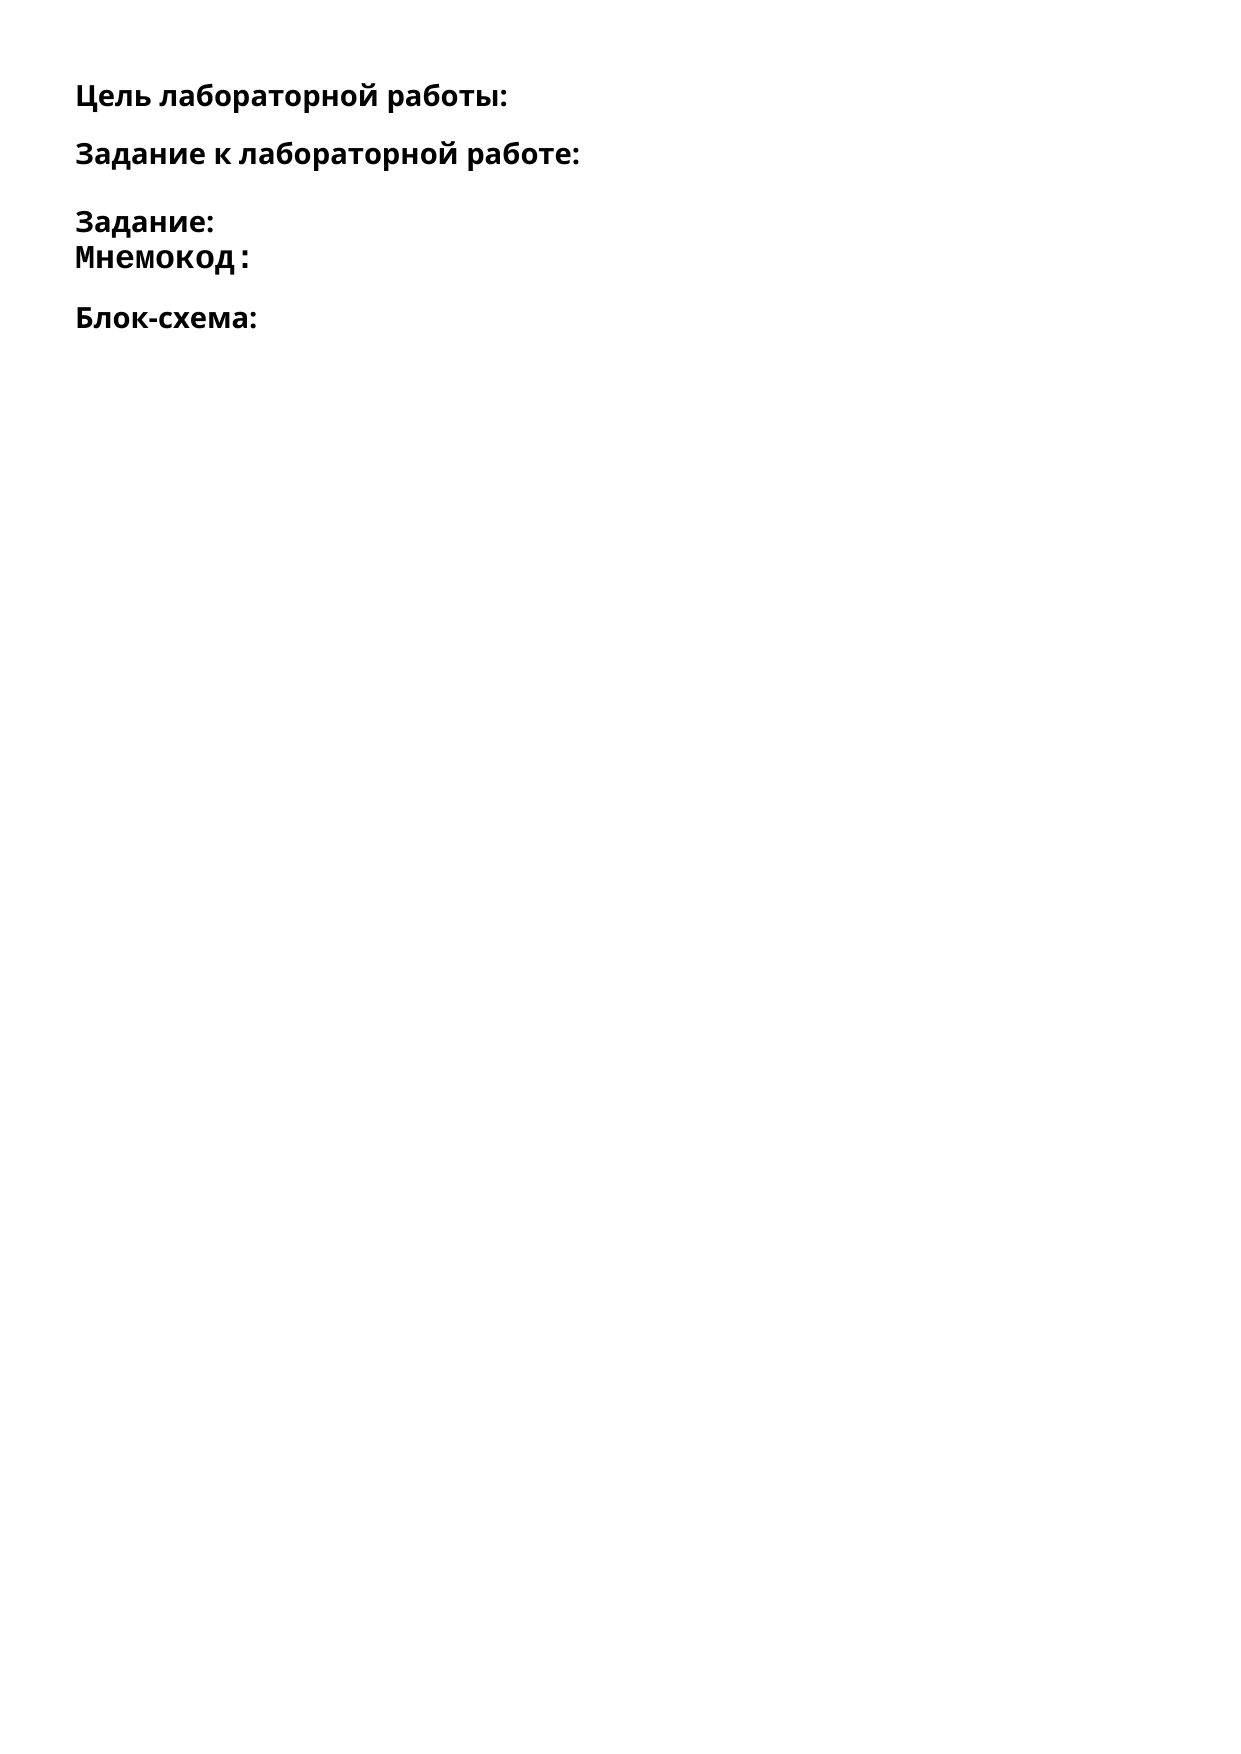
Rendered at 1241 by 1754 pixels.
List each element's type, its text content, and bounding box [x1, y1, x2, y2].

text Цель лабораторной работы: [75, 75, 1165, 115]
text Блок-схема: [75, 298, 1165, 337]
text Задание к лабораторной работе: [75, 134, 1165, 201]
text Задание: [75, 201, 1165, 241]
text Мнемокод: [75, 241, 1165, 279]
